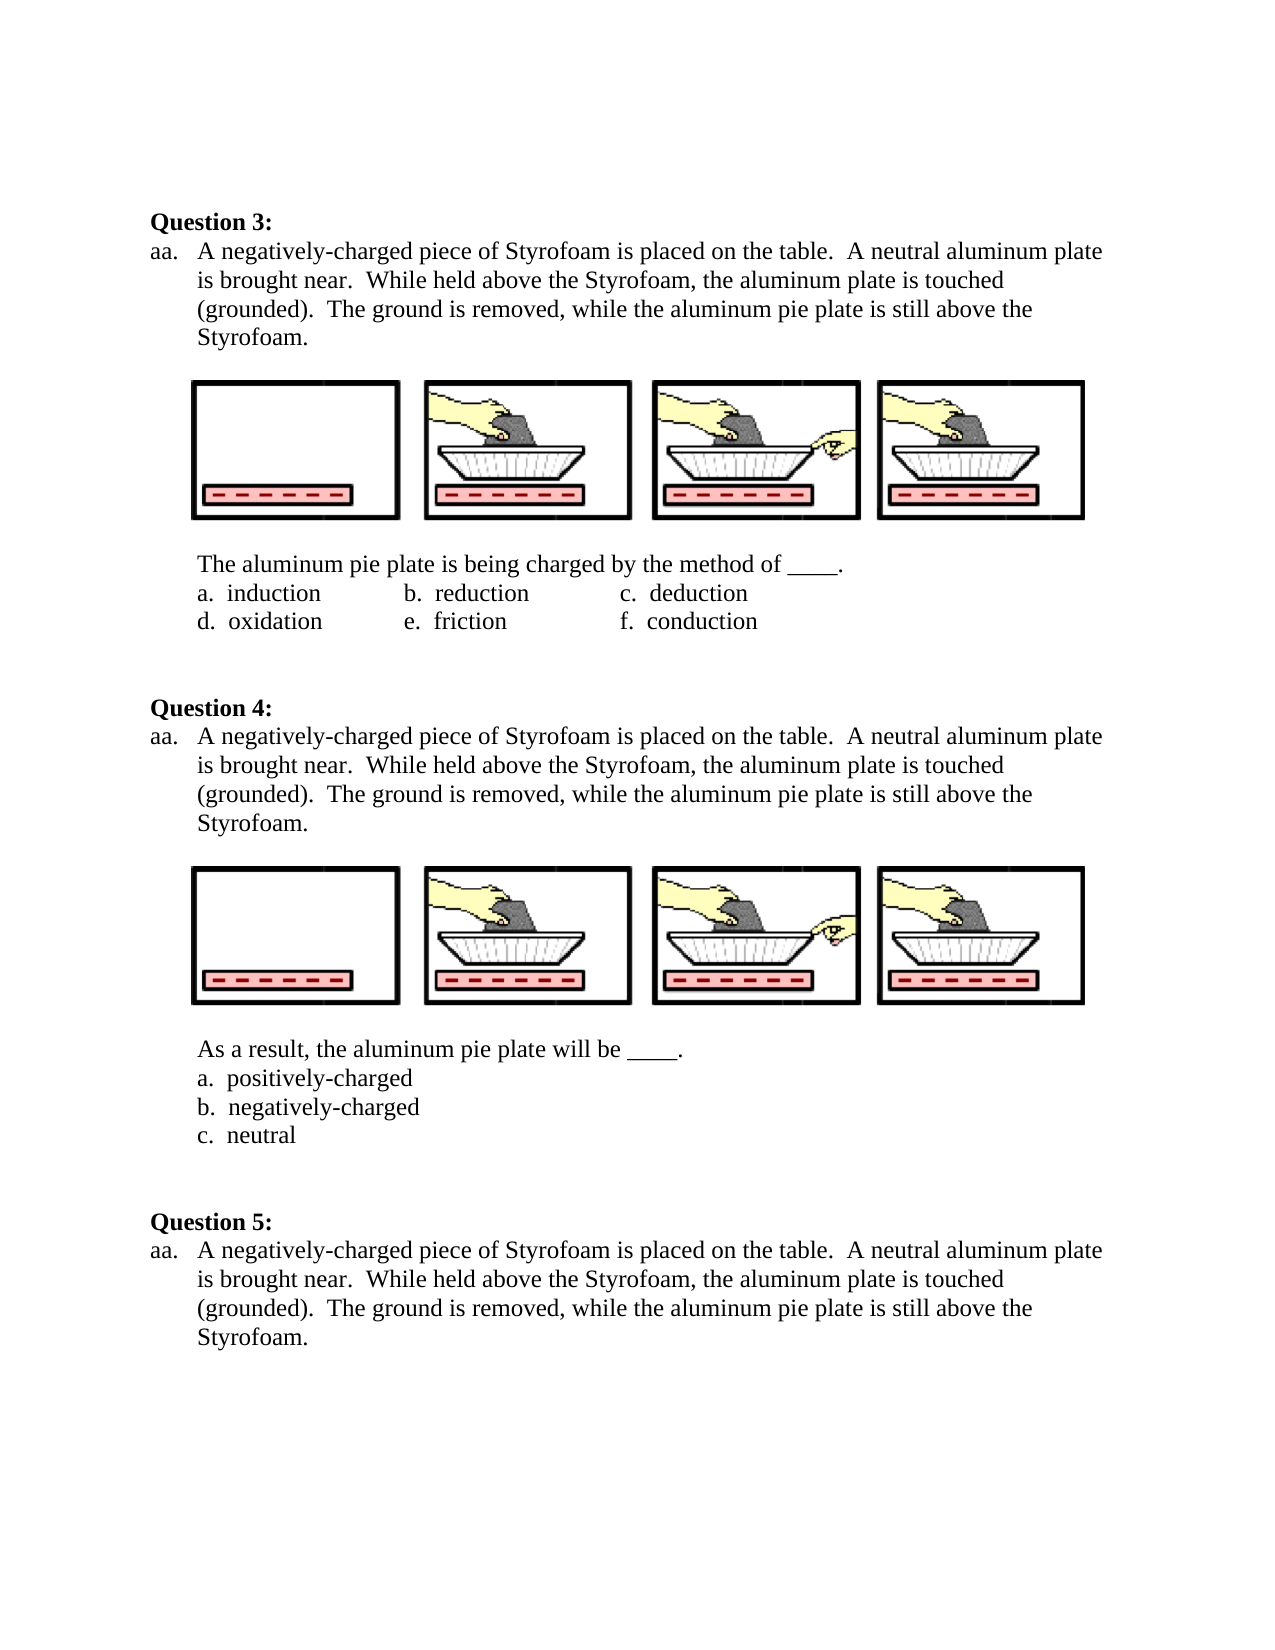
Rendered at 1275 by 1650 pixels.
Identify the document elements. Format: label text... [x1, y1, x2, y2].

text c. neutral [150, 1120, 1125, 1149]
text a. positively-charged [150, 1063, 1125, 1092]
text aa. A negatively-charged piece of Styrofoam is placed on the table. A neutral aluminum plate is brought near. While held above the Styrofoam, the aluminum plate is touched (grounded). The ground is removed, while the aluminum pie plate is still above the Styrofoam. [150, 721, 1125, 836]
picture [190, 865, 1085, 1006]
text As a result, the aluminum pie plate will be ____. [150, 1034, 1125, 1063]
text Question 4: [150, 693, 1125, 721]
text b. negatively-charged [150, 1092, 1125, 1120]
text Question 5: [150, 1207, 1125, 1235]
text The aluminum pie plate is being charged by the method of ____. [150, 549, 1125, 578]
text d. oxidation e. friction f. conduction [150, 606, 1125, 635]
picture [190, 380, 1085, 521]
text Question 3: [150, 207, 1125, 236]
text aa. A negatively-charged piece of Styrofoam is placed on the table. A neutral aluminum plate is brought near. While held above the Styrofoam, the aluminum plate is touched (grounded). The ground is removed, while the aluminum pie plate is still above the Styrofoam. [150, 1235, 1125, 1350]
text aa. A negatively-charged piece of Styrofoam is placed on the table. A neutral aluminum plate is brought near. While held above the Styrofoam, the aluminum plate is touched (grounded). The ground is removed, while the aluminum pie plate is still above the Styrofoam. [150, 236, 1125, 351]
text a. induction b. reduction c. deduction [150, 578, 1125, 606]
